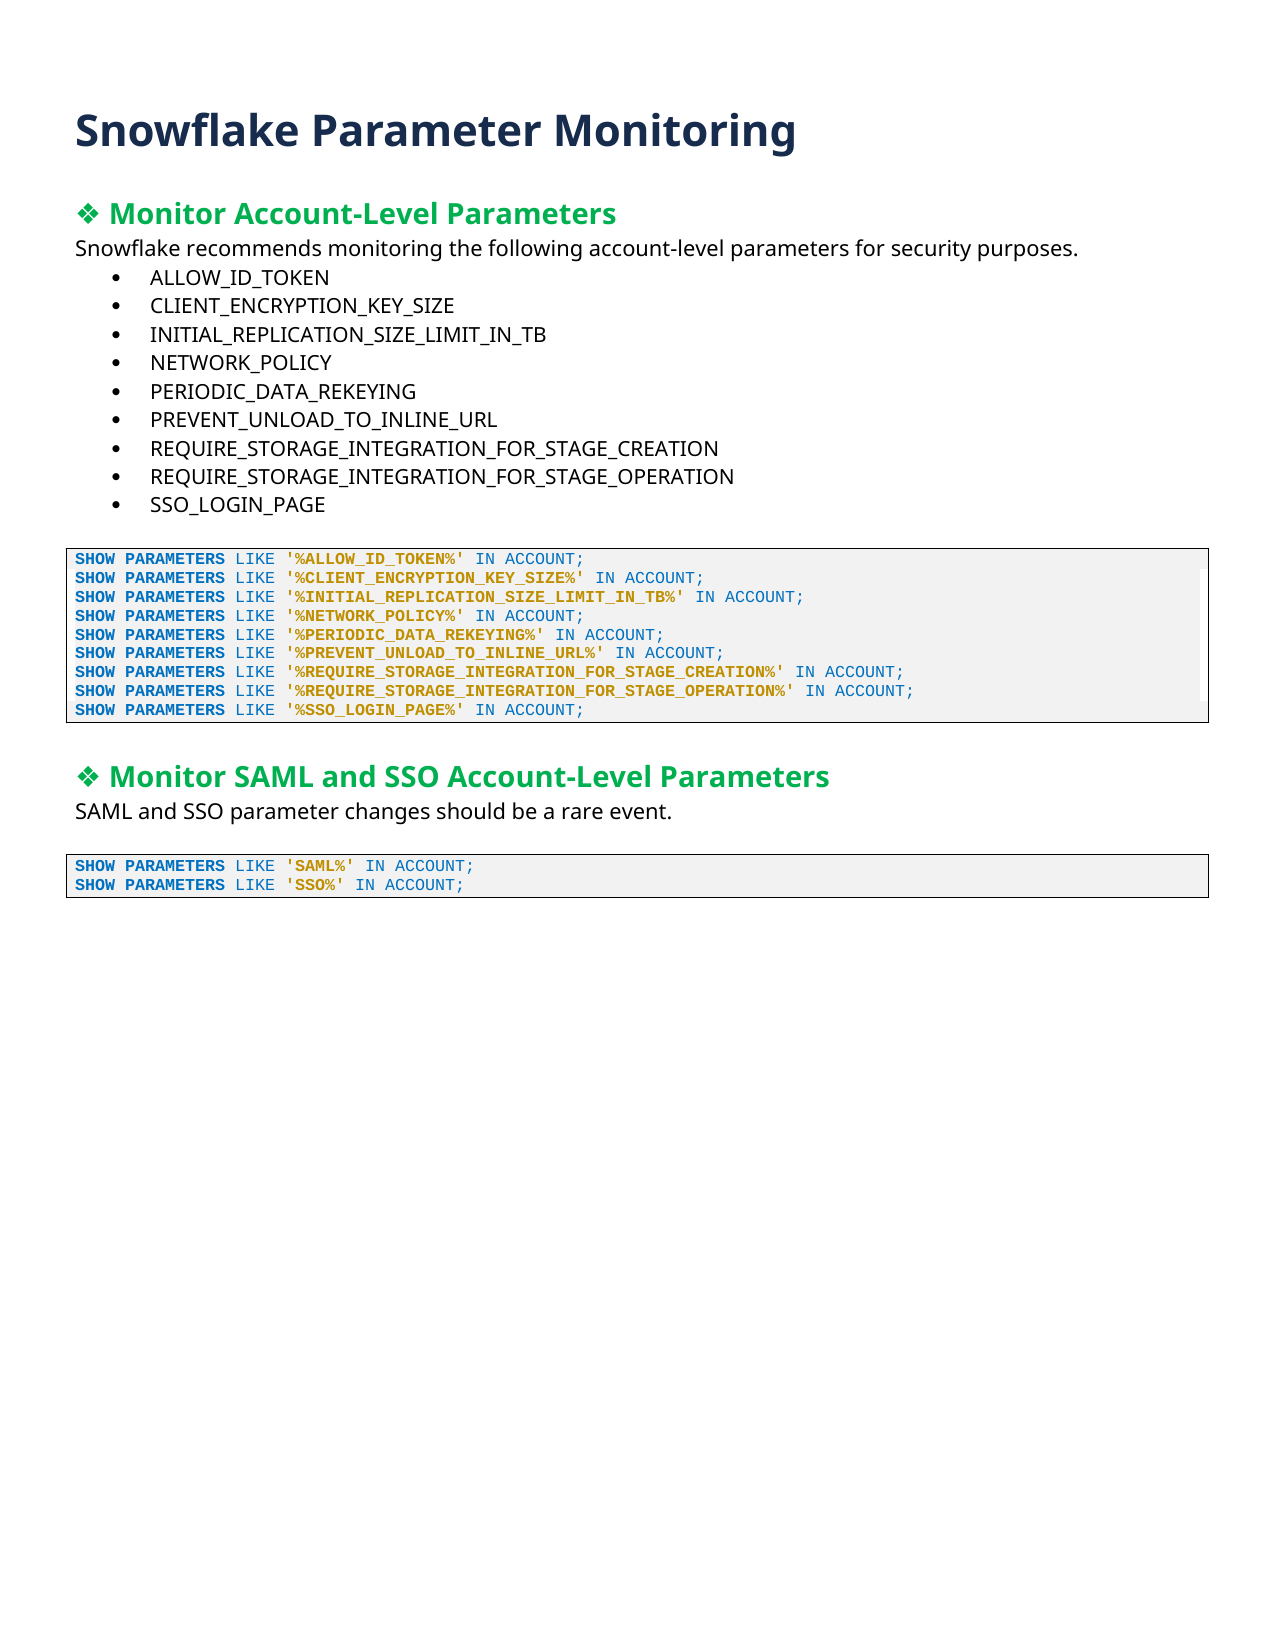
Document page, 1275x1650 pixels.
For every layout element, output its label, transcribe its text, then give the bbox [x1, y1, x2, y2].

list PERIODIC_DATA_REKEYING [112, 377, 1200, 405]
text show parameters like '%client_encryption_key_size%' in account; [75, 569, 1200, 588]
subtitle ❖ Monitor SAML and SSO Account-Level Parameters [75, 756, 1200, 796]
text show parameters like '%network_policy%' in account; [75, 607, 1200, 626]
list REQUIRE_STORAGE_INTEGRATION_FOR_STAGE_OPERATION [112, 462, 1200, 491]
text show parameters like '%require_storage_integration_for_stage_operation%' in account; [75, 683, 1200, 698]
subtitle Snowflake Parameter Monitoring [75, 100, 1200, 159]
text show parameters like 'sso%' in account; [67, 873, 1208, 897]
text Snowflake recommends monitoring the following account-level parameters for security purposes. [75, 233, 1200, 263]
text show parameters like 'saml%' in account; [67, 855, 1208, 873]
list REQUIRE_STORAGE_INTEGRATION_FOR_STAGE_CREATION [112, 434, 1200, 462]
list SSO_LOGIN_PAGE [112, 491, 1200, 519]
text show parameters like '%require_storage_integration_for_stage_creation%' in account; [75, 664, 1200, 683]
text show parameters like '%allow_id_token%' in account; [67, 549, 1208, 569]
text show parameters like '%periodic_data_rekeying%' in account; [75, 626, 1200, 645]
list INITIAL_REPLICATION_SIZE_LIMIT_IN_TB [112, 320, 1200, 348]
list ALLOW_ID_TOKEN [112, 263, 1200, 291]
text SAML and SSO parameter changes should be a rare event. [75, 796, 1200, 826]
text show parameters like '%prevent_unload_to_inline_url%' in account; [75, 645, 1200, 664]
list CLIENT_ENCRYPTION_KEY_SIZE [112, 291, 1200, 320]
text show parameters like '%initial_replication_size_limit_in_tb%' in account; [75, 588, 1200, 607]
subtitle ❖ Monitor Account-Level Parameters [75, 193, 1200, 233]
list NETWORK_POLICY [112, 348, 1200, 377]
text show parameters like '%sso_login_page%' in account; [67, 698, 1208, 722]
list PREVENT_UNLOAD_TO_INLINE_URL [112, 405, 1200, 434]
